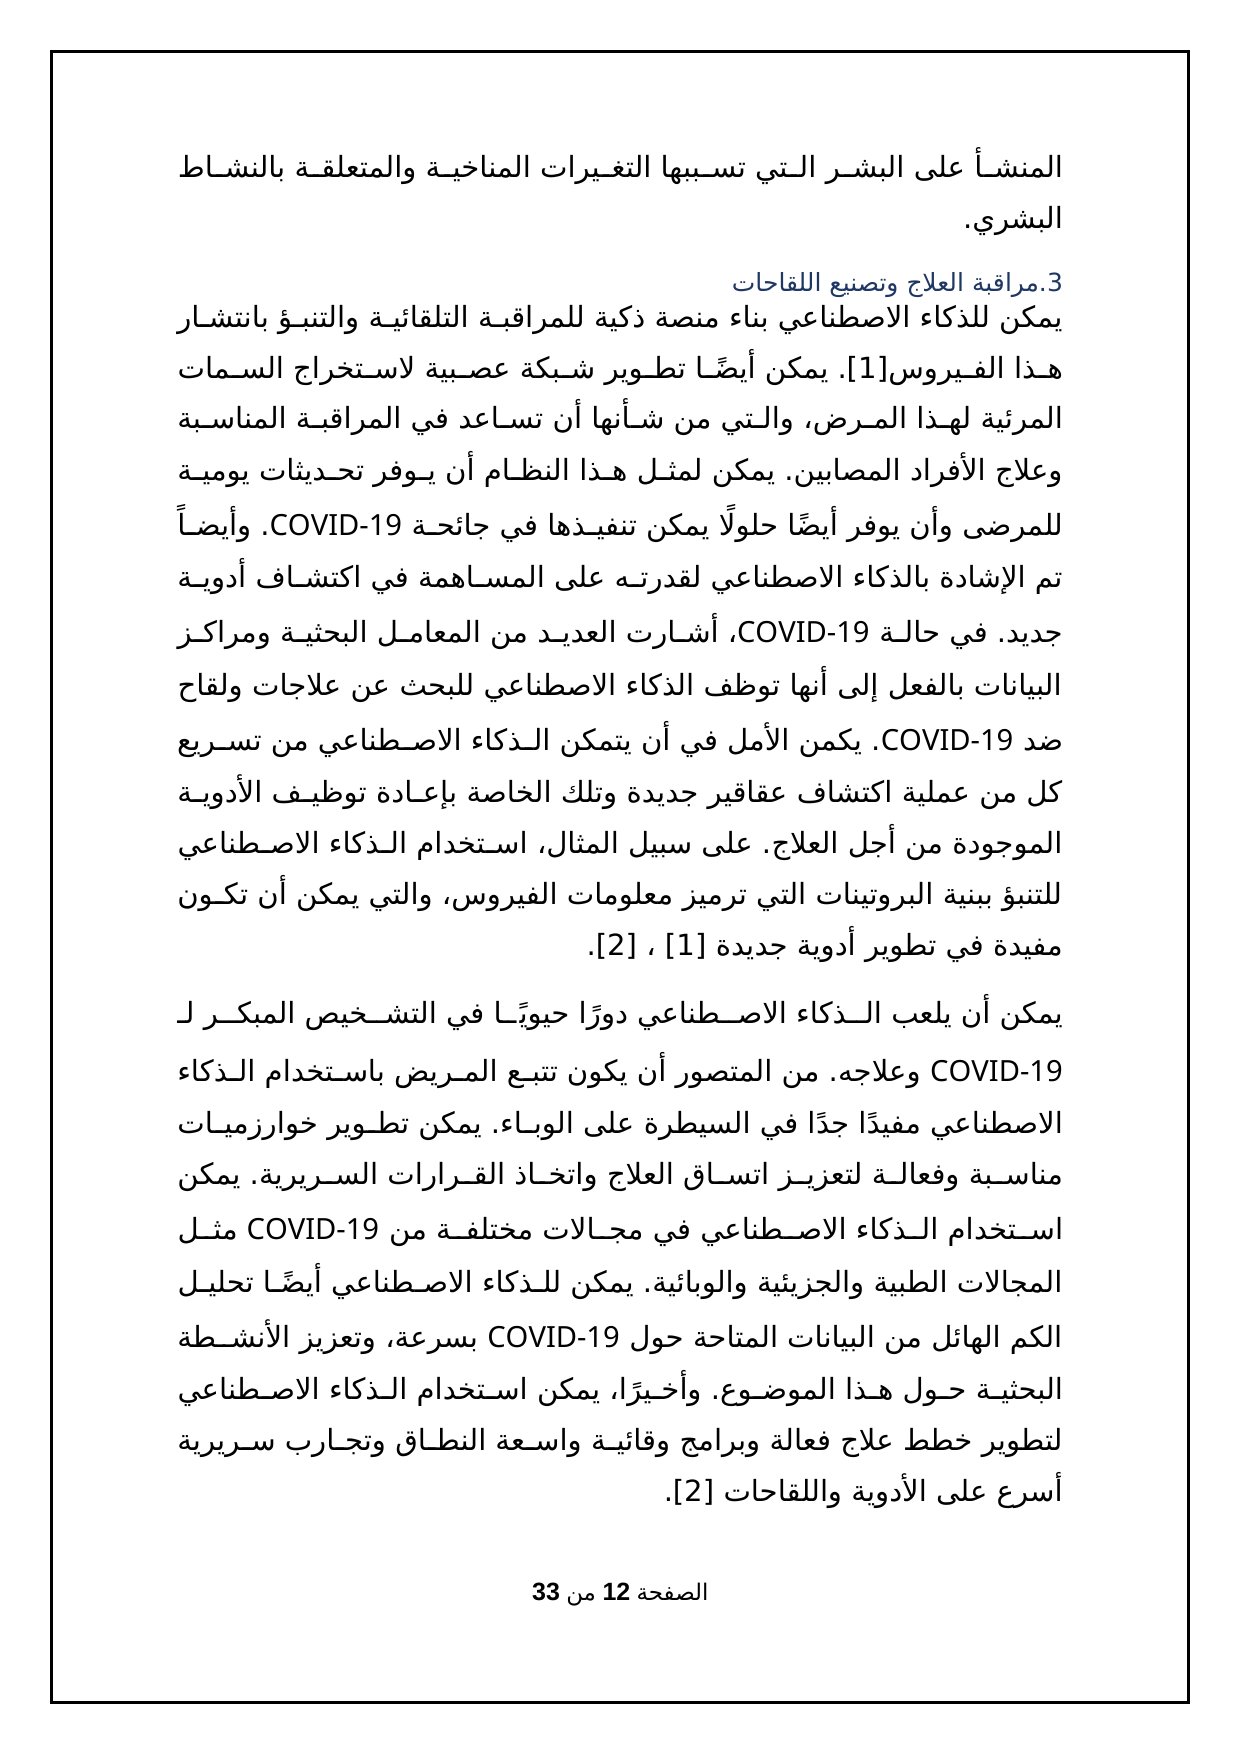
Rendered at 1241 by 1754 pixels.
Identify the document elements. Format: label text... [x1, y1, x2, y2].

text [177, 150, 1063, 235]
subtitle 3.مراقبة العلاج وتصنيع اللقاحات [177, 268, 1063, 298]
text يمكن للذكاء الاصطناعي بناء منصة ذكية للمراقبة التلقائية والتنبؤ بانتشار هذا الفيروس[1]. يمكن أيضًا تطوير شبكة عصبية لاستخراج السمات المرئية لهذا المرض، والتي من شأنها أن تساعد في المراقبة المناسبة وعلاج الأفراد المصابين. يمكن لمثل هذا النظام أن يوفر تحديثات يومية للمرضى وأن يوفر أيضًا حلولًا يمكن تنفيذها في جائحة COVID-19. وأيضاً تم الإشادة بالذكاء الاصطناعي لقدرته على المساهمة في اكتشاف أدوية جديد. في حالة COVID-19، أشارت العديد من المعامل البحثية ومراكز البيانات بالفعل إلى أنها توظف الذكاء الاصطناعي للبحث عن علاجات ولقاح ضد COVID-19. يكمن الأمل في أن يتمكن الذكاء الاصطناعي من تسريع كل من عملية اكتشاف عقاقير جديدة وتلك الخاصة بإعادة توظيف الأدوية الموجودة من أجل العلاج. على سبيل المثال، استخدام الذكاء الاصطناعي للتنبؤ ببنية البروتينات التي ترميز معلومات الفيروس، والتي يمكن أن تكون مفيدة في تطوير أدوية جديدة [1] ، [2]. [177, 300, 1063, 962]
text يمكن أن يلعب الذكاء الاصطناعي دورًا حيويًا في التشخيص المبكر لـ COVID-19 وعلاجه. من المتصور أن يكون تتبع المريض باستخدام الذكاء الاصطناعي مفيدًا جدًا في السيطرة على الوباء. يمكن تطوير خوارزميات مناسبة وفعالة لتعزيز اتساق العلاج واتخاذ القرارات السريرية. يمكن استخدام الذكاء الاصطناعي في مجالات مختلفة من COVID-19 مثل المجالات الطبية والجزيئية والوبائية. يمكن للذكاء الاصطناعي أيضًا تحليل الكم الهائل من البيانات المتاحة حول COVID-19 بسرعة، وتعزيز الأنشطة البحثية حول هذا الموضوع. وأخيرًا، يمكن استخدام الذكاء الاصطناعي لتطوير خطط علاج فعالة وبرامج وقائية واسعة النطاق وتجارب سريرية أسرع على الأدوية واللقاحات [2]. [177, 996, 1063, 1508]
